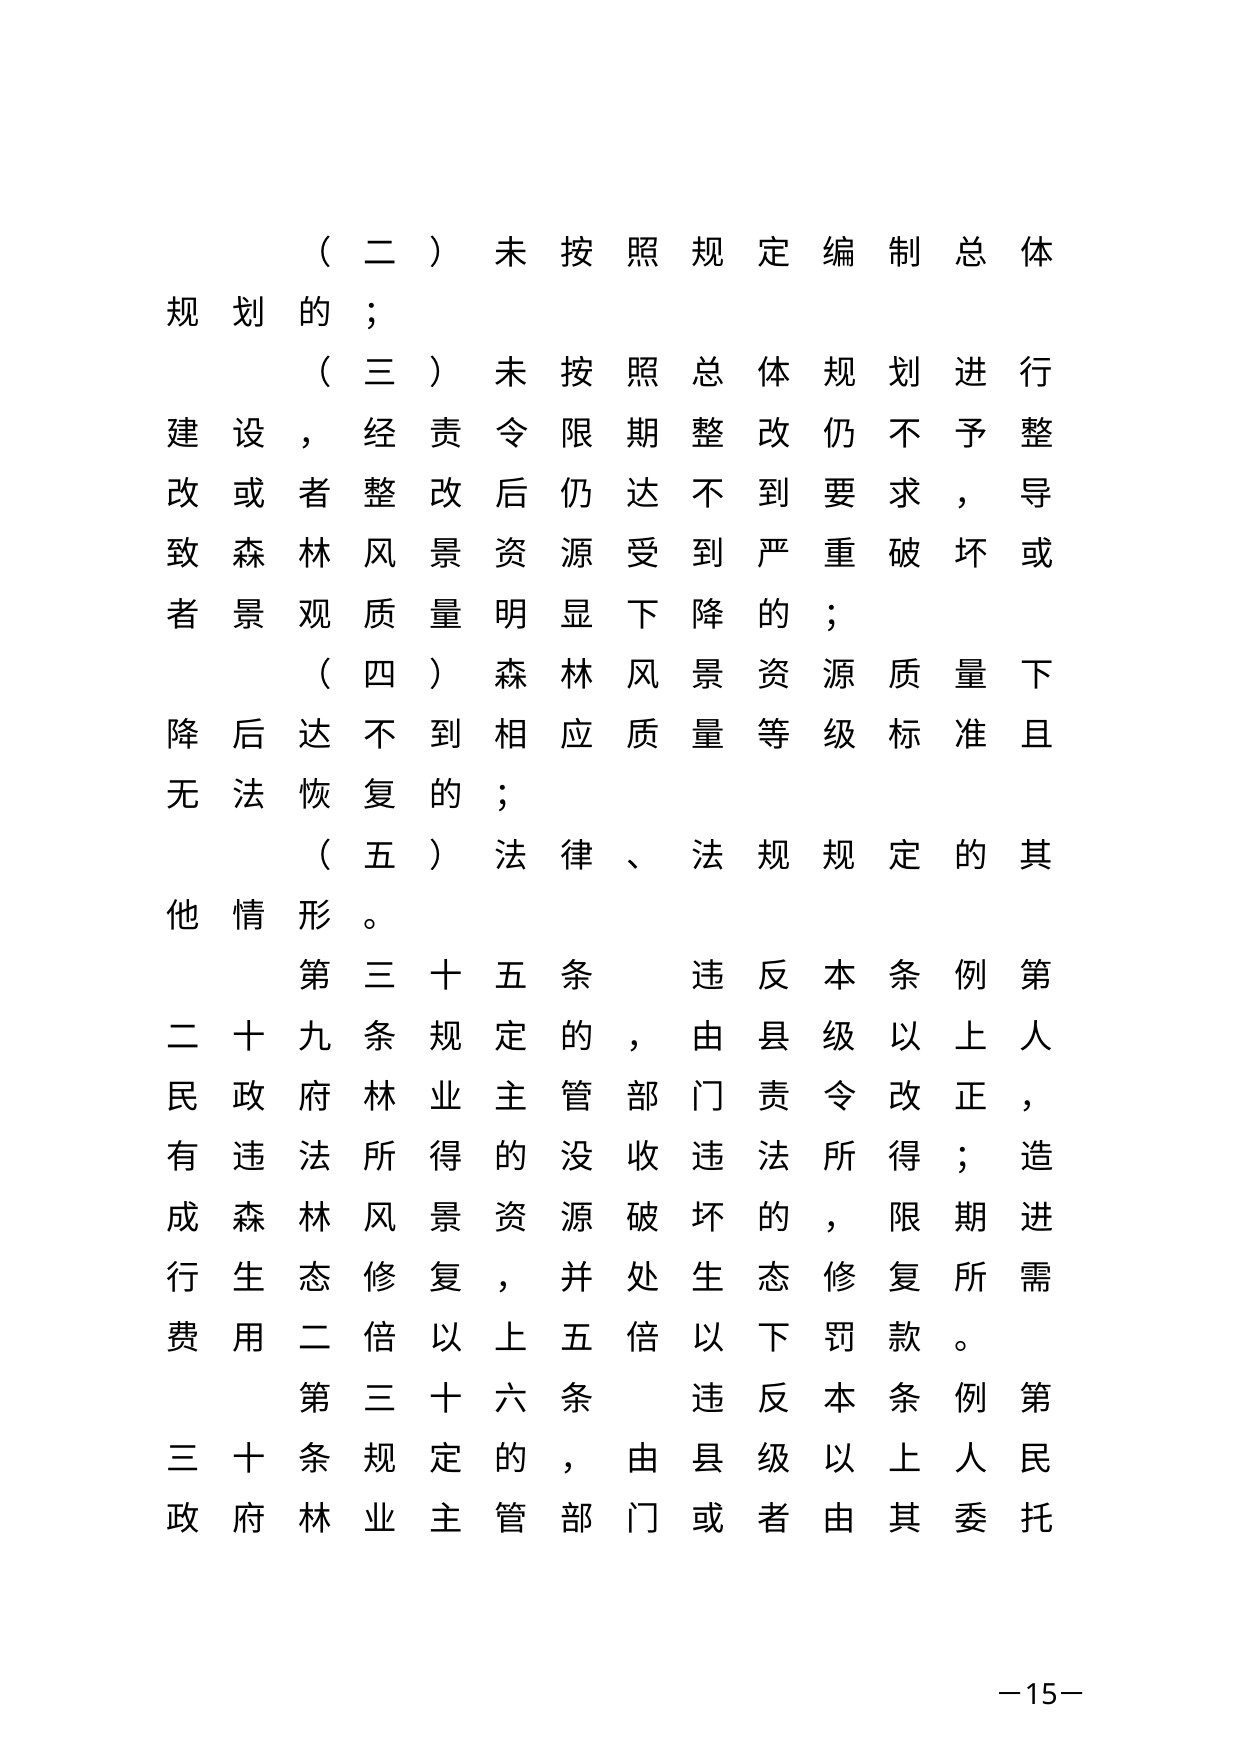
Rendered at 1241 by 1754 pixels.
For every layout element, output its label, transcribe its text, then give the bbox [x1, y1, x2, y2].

text （四）森林风景资源质量下降后达不到相应质量等级标准且无法恢复的； [167, 642, 1085, 822]
text （二）未按照规定编制总体规划的； [167, 219, 1085, 340]
text （三）未按照总体规划进行建设，经责令限期整改仍不予整改或者整改后仍达不到要求，导致森林风景资源受到严重破坏或者景观质量明显下降的； [167, 340, 1085, 642]
text （五）法律、法规规定的其他情形。 [167, 822, 1085, 943]
text 第三十五条 违反本条例第二十九条规定的，由县级以上人民政府林业主管部门责令改正，有违法所得的没收违法所得；造成森林风景资源破坏的，限期进行生态修复，并处生态修复所需费用二倍以上五倍以下罚款。 [167, 943, 1085, 1365]
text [167, 1365, 1085, 1546]
